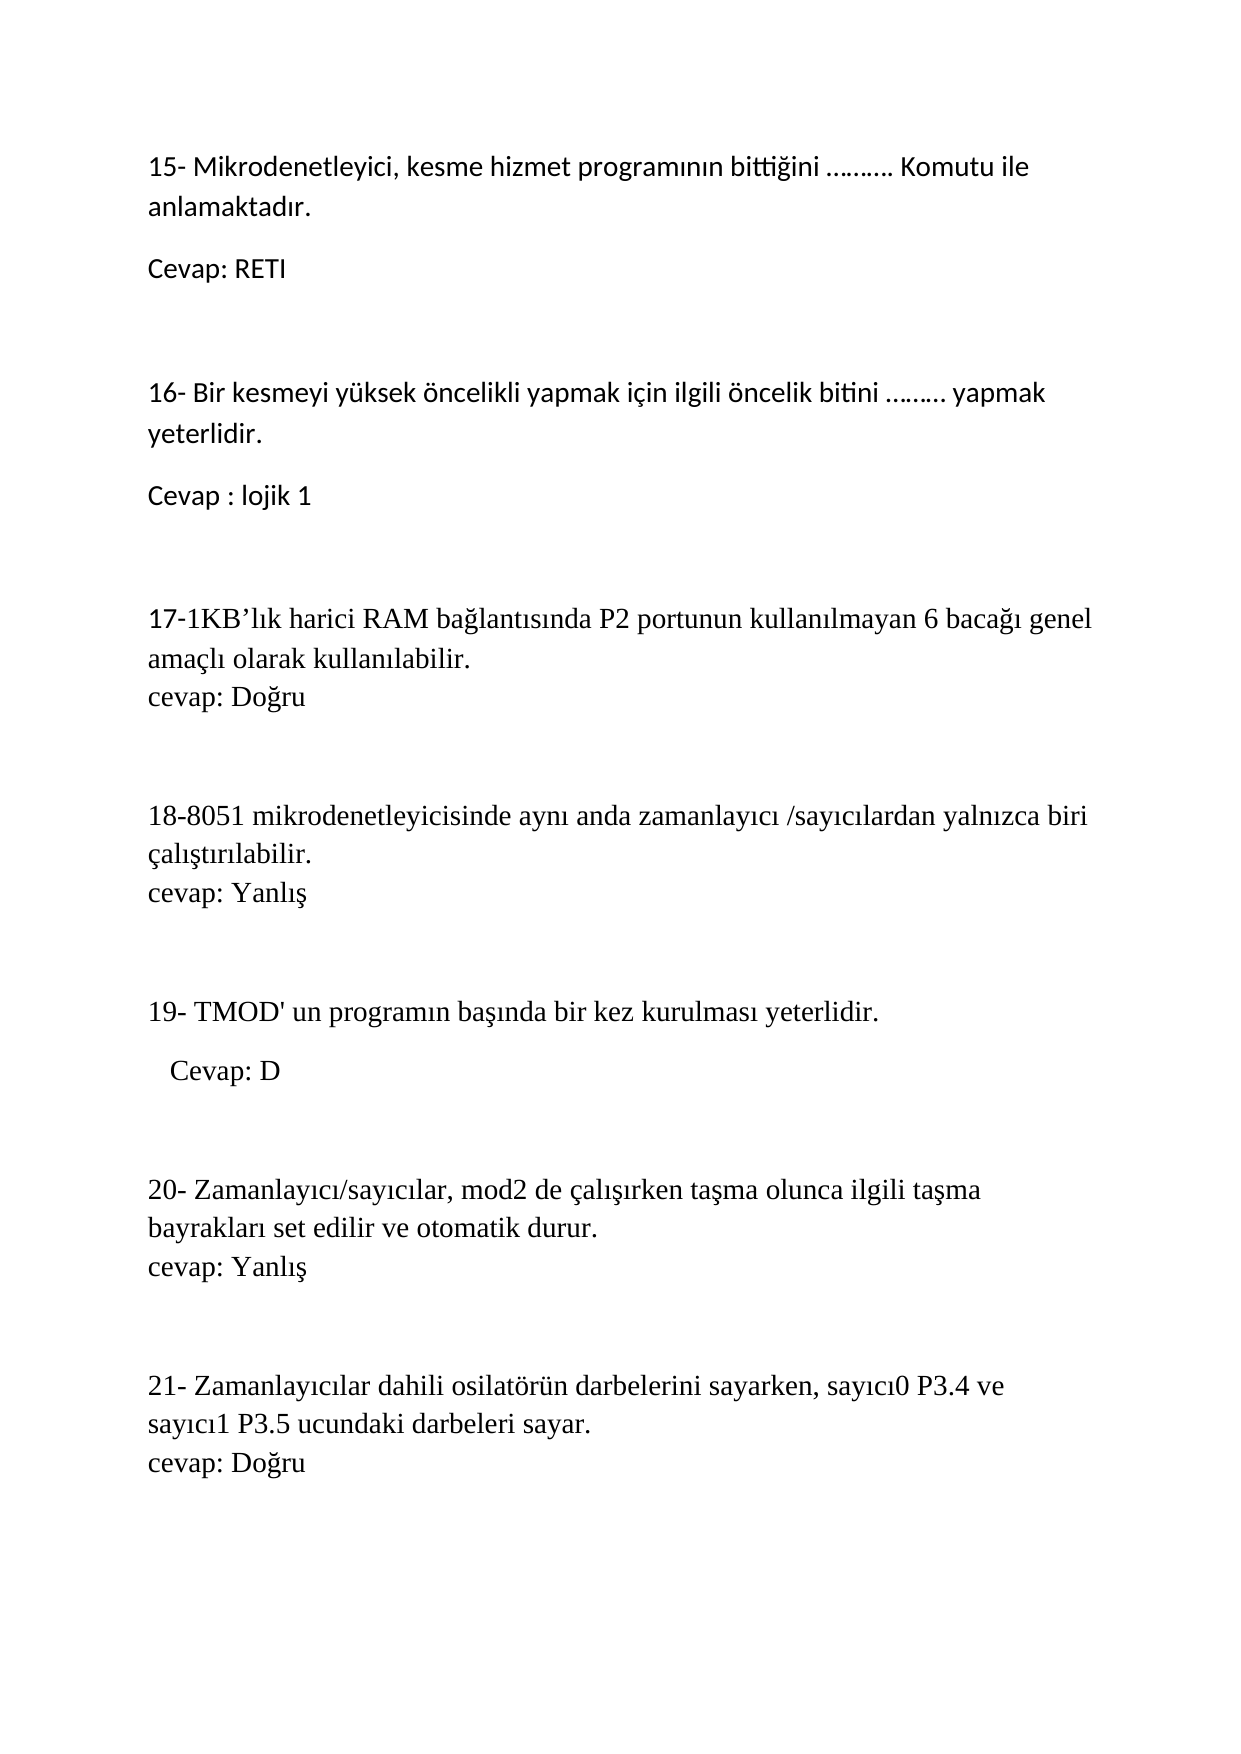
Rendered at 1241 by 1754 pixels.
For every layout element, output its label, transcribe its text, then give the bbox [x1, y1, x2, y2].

text 21- Zamanlayıcılar dahili osilatörün darbelerini sayarken, sayıcı0 P3.4 ve sayıcı1 P3.5 ucundaki darbeleri sayar. cevap: Doğru [148, 1368, 1093, 1478]
text 19- TMOD' un programın başında bir kez kurulması yeterlidir. [148, 994, 1093, 1027]
text 16- Bir kesmeyi yüksek öncelikli yapmak için ilgili öncelik bitini ……… yapmak yeterlidir. [148, 374, 1093, 450]
text Cevap : lojik 1 [148, 477, 1093, 512]
text Cevap: RETI [148, 250, 1093, 286]
text 17-1KB’lık harici RAM bağlantısında P2 portunun kullanılmayan 6 bacağı genel amaçlı olarak kullanılabilir. cevap: Doğru [148, 600, 1093, 713]
text 20- Zamanlayıcı/sayıcılar, mod2 de çalışırken taşma olunca ilgili taşma bayrakları set edilir ve otomatik durur. cevap: Yanlış [148, 1172, 1093, 1283]
text 15- Mikrodenetleyici, kesme hizmet programının bittiğini ………. Komutu ile anlamaktadır. [148, 148, 1093, 224]
text Cevap: D [148, 1053, 1093, 1087]
text 18-8051 mikrodenetleyicisinde aynı anda zamanlayıcı /sayıcılardan yalnızca biri çalıştırılabilir. cevap: Yanlış [148, 798, 1093, 909]
